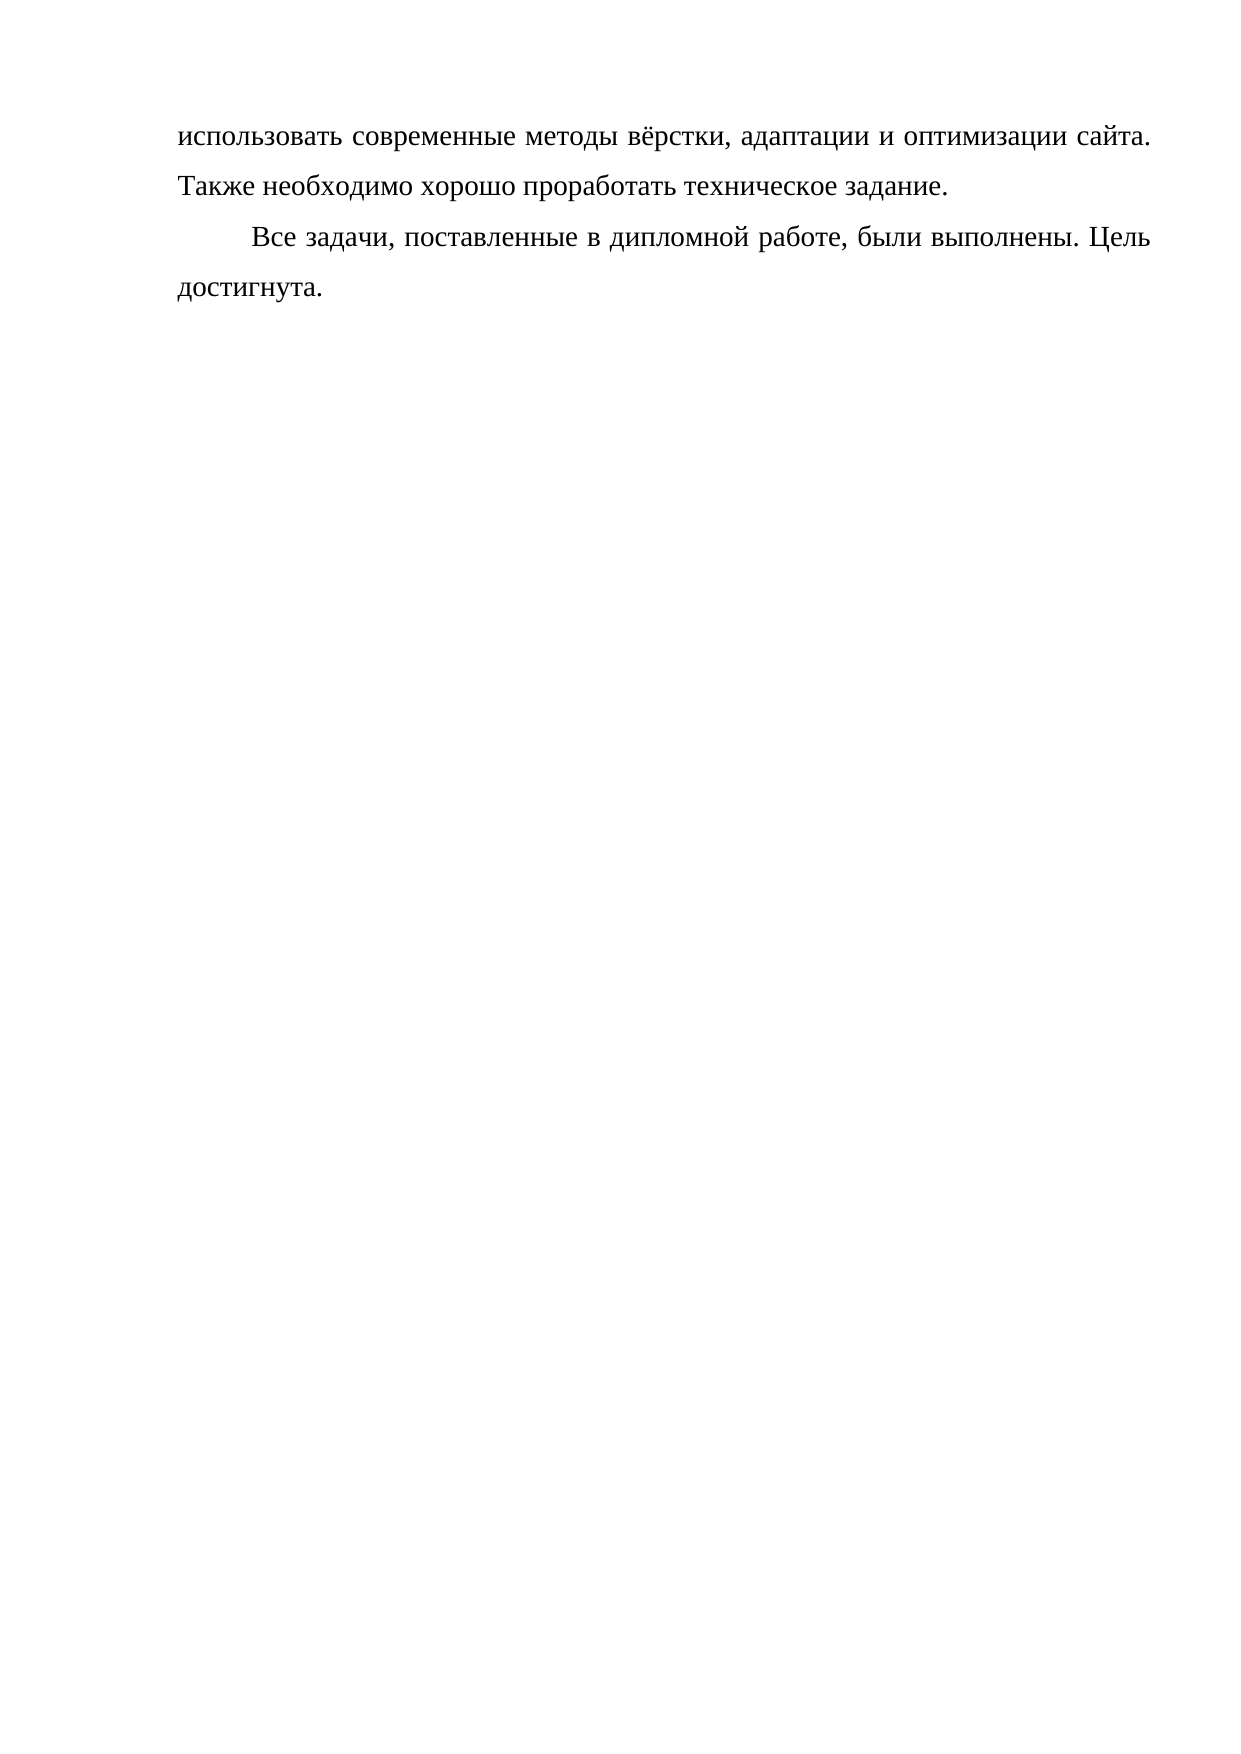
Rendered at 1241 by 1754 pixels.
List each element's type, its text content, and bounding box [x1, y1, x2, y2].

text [177, 118, 1152, 202]
text Все задачи, поставленные в дипломной работе, были выполнены. Цель достигнута. [177, 219, 1152, 303]
